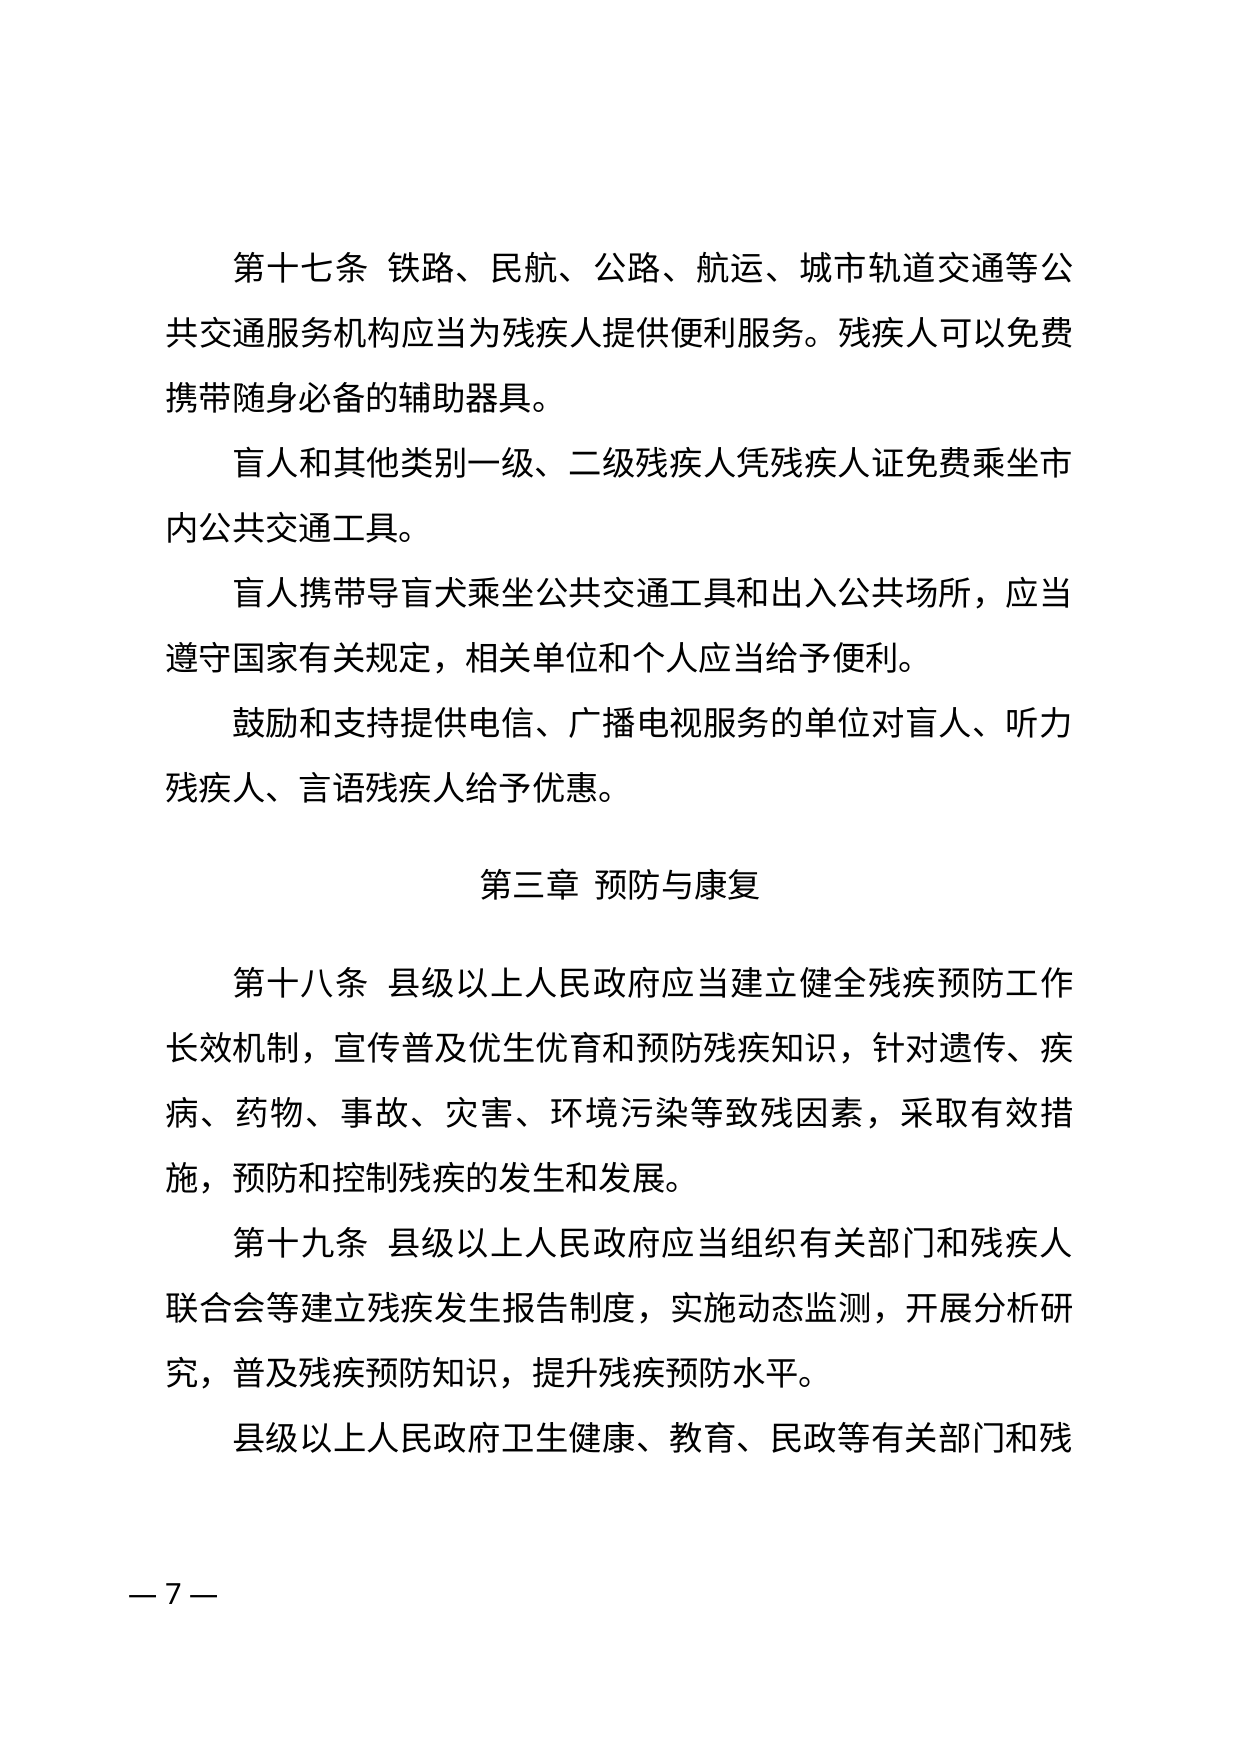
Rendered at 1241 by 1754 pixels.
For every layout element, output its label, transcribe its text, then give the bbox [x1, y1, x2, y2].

text 盲人携带导盲犬乘坐公共交通工具和出入公共场所，应当遵守国家有关规定，相关单位和个人应当给予便利。 [165, 558, 1075, 688]
text 鼓励和支持提供电信、广播电视服务的单位对盲人、听力残疾人、言语残疾人给予优惠。 [165, 688, 1075, 818]
text 第十九条 县级以上人民政府应当组织有关部门和残疾人联合会等建立残疾发生报告制度，实施动态监测，开展分析研究，普及残疾预防知识，提升残疾预防水平。 [165, 1208, 1075, 1403]
text 第十七条 铁路、民航、公路、航运、城市轨道交通等公共交通服务机构应当为残疾人提供便利服务。残疾人可以免费携带随身必备的辅助器具。 [165, 233, 1075, 428]
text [165, 1403, 1075, 1468]
text 第十八条 县级以上人民政府应当建立健全残疾预防工作长效机制，宣传普及优生优育和预防残疾知识，针对遗传、疾病、药物、事故、灾害、环境污染等致残因素，采取有效措施，预防和控制残疾的发生和发展。 [165, 948, 1075, 1208]
text 盲人和其他类别一级、二级残疾人凭残疾人证免费乘坐市内公共交通工具。 [165, 428, 1075, 558]
text 第三章 预防与康复 [165, 851, 1075, 916]
